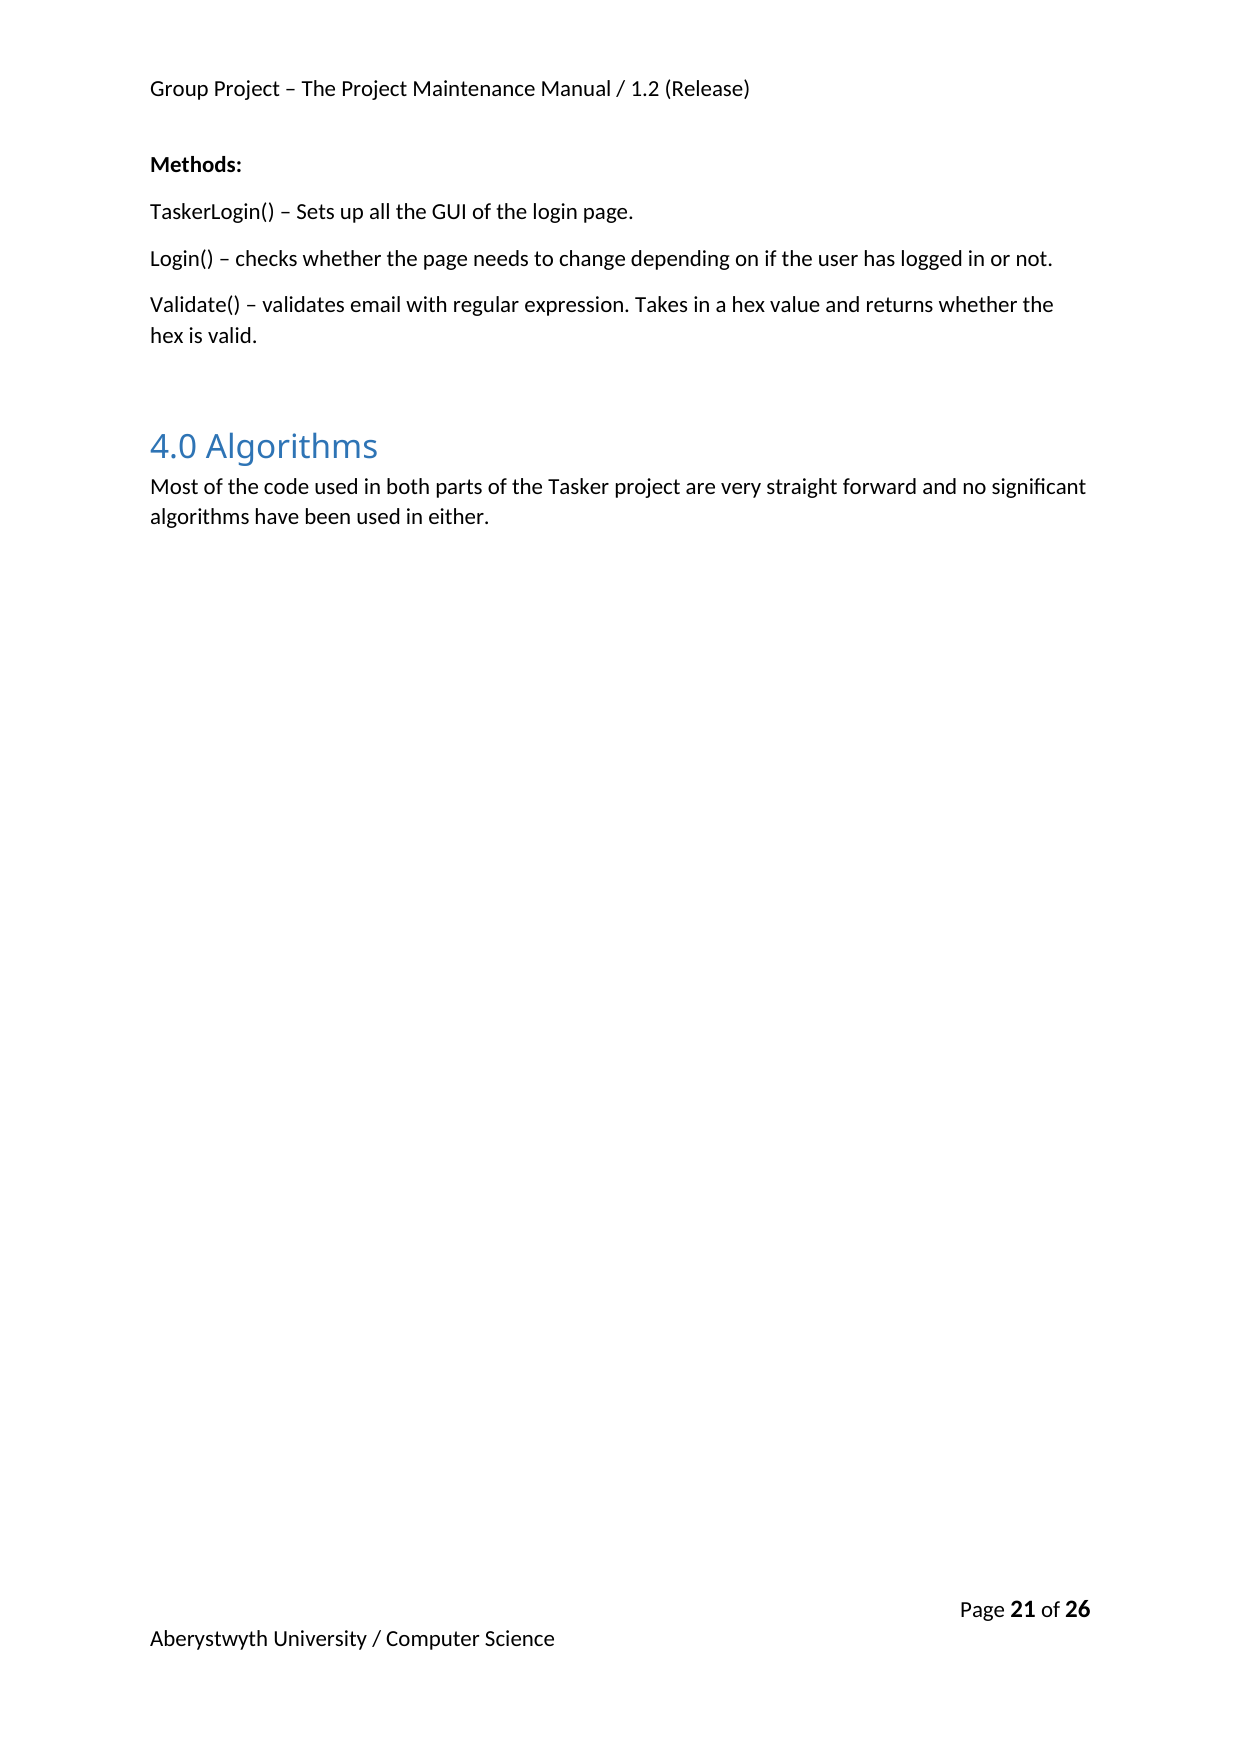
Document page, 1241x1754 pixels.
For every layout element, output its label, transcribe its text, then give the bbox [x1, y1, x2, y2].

text Login() – checks whether the page needs to change depending on if the user has logged in or not. [150, 244, 1090, 272]
text Validate() – validates email with regular expression. Takes in a hex value and returns whether the hex is valid. [150, 291, 1090, 349]
text Methods: [150, 150, 1090, 178]
text Most of the code used in both parts of the Tasker project are very straight forward and no significant algorithms have been used in either. [150, 472, 1090, 530]
subtitle 4.0 Algorithms [150, 423, 1090, 468]
text TaskerLogin() – Sets up all the GUI of the login page. [150, 197, 1090, 225]
